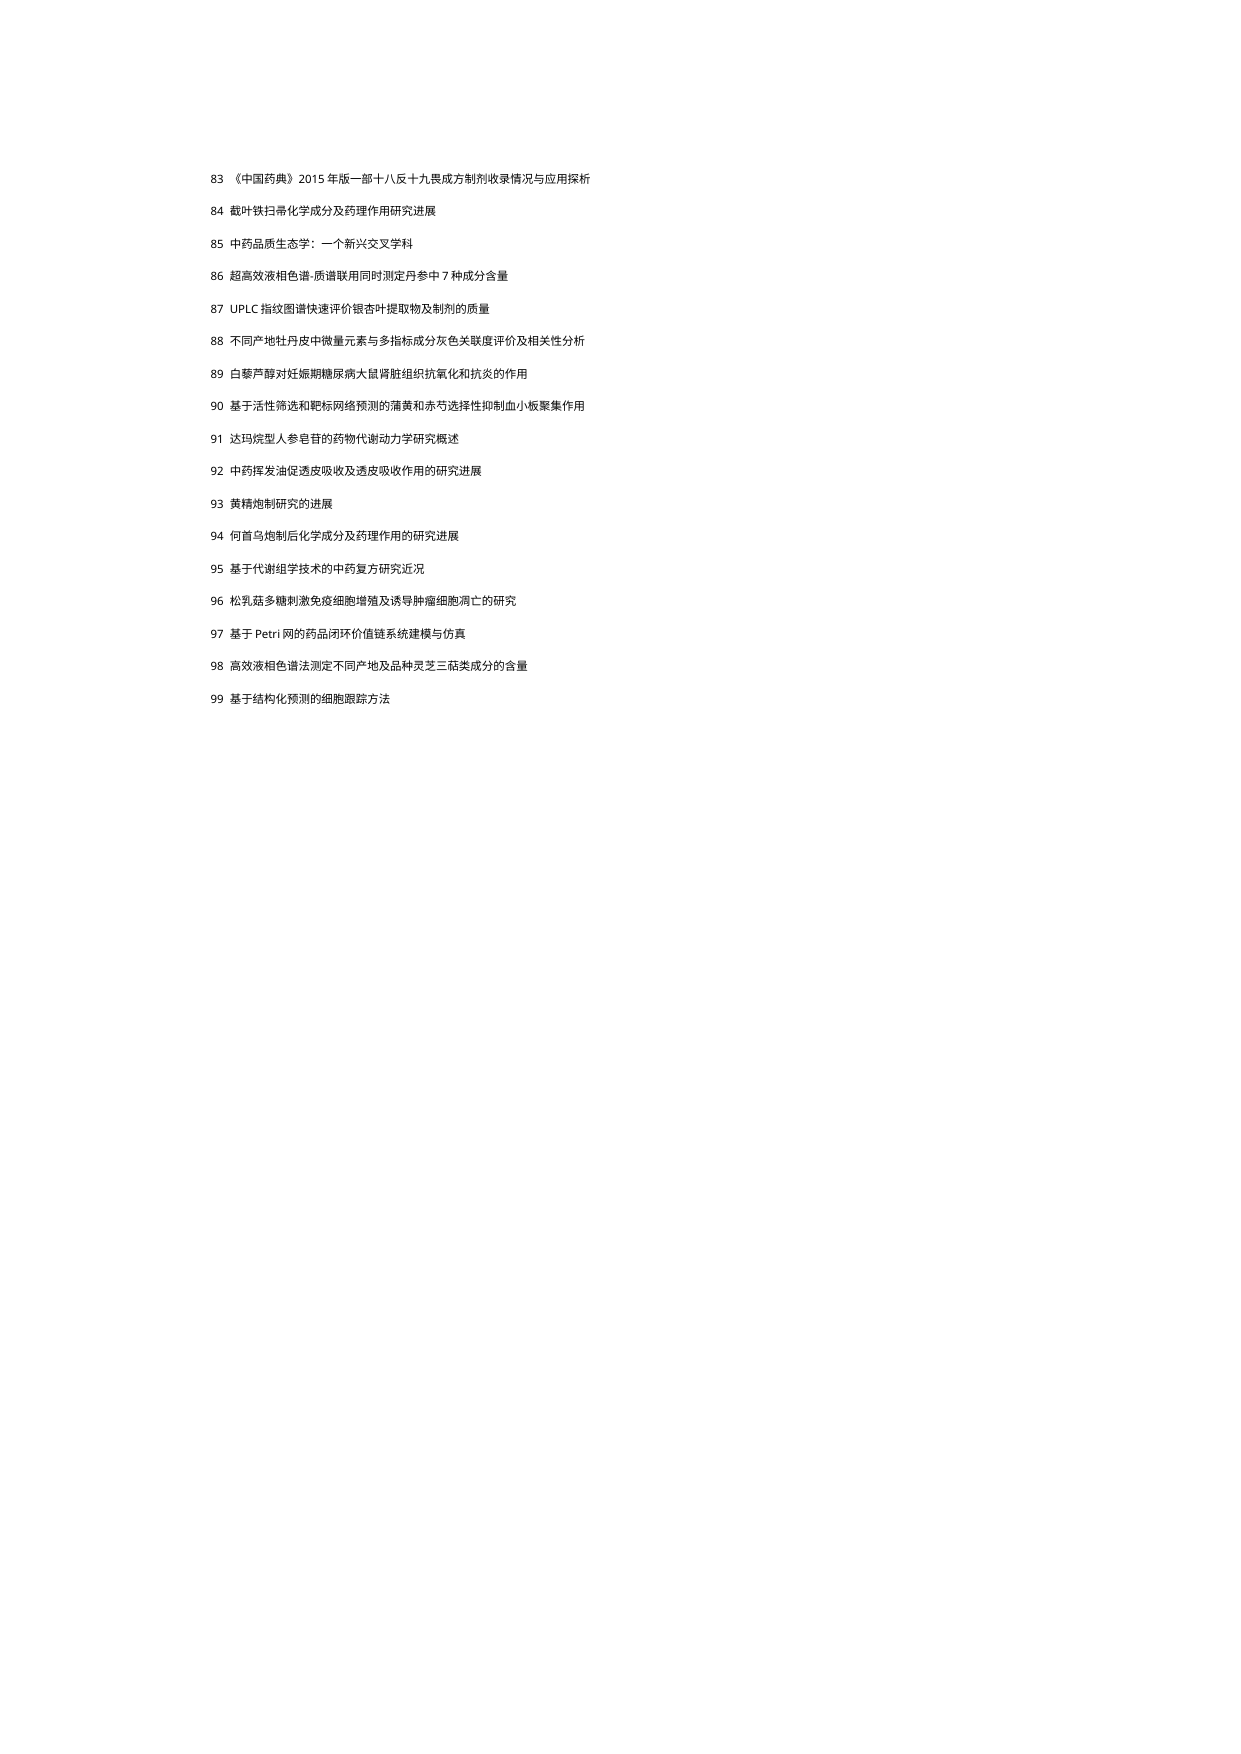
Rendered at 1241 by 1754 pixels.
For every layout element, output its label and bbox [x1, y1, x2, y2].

text [187, 162, 1053, 714]
